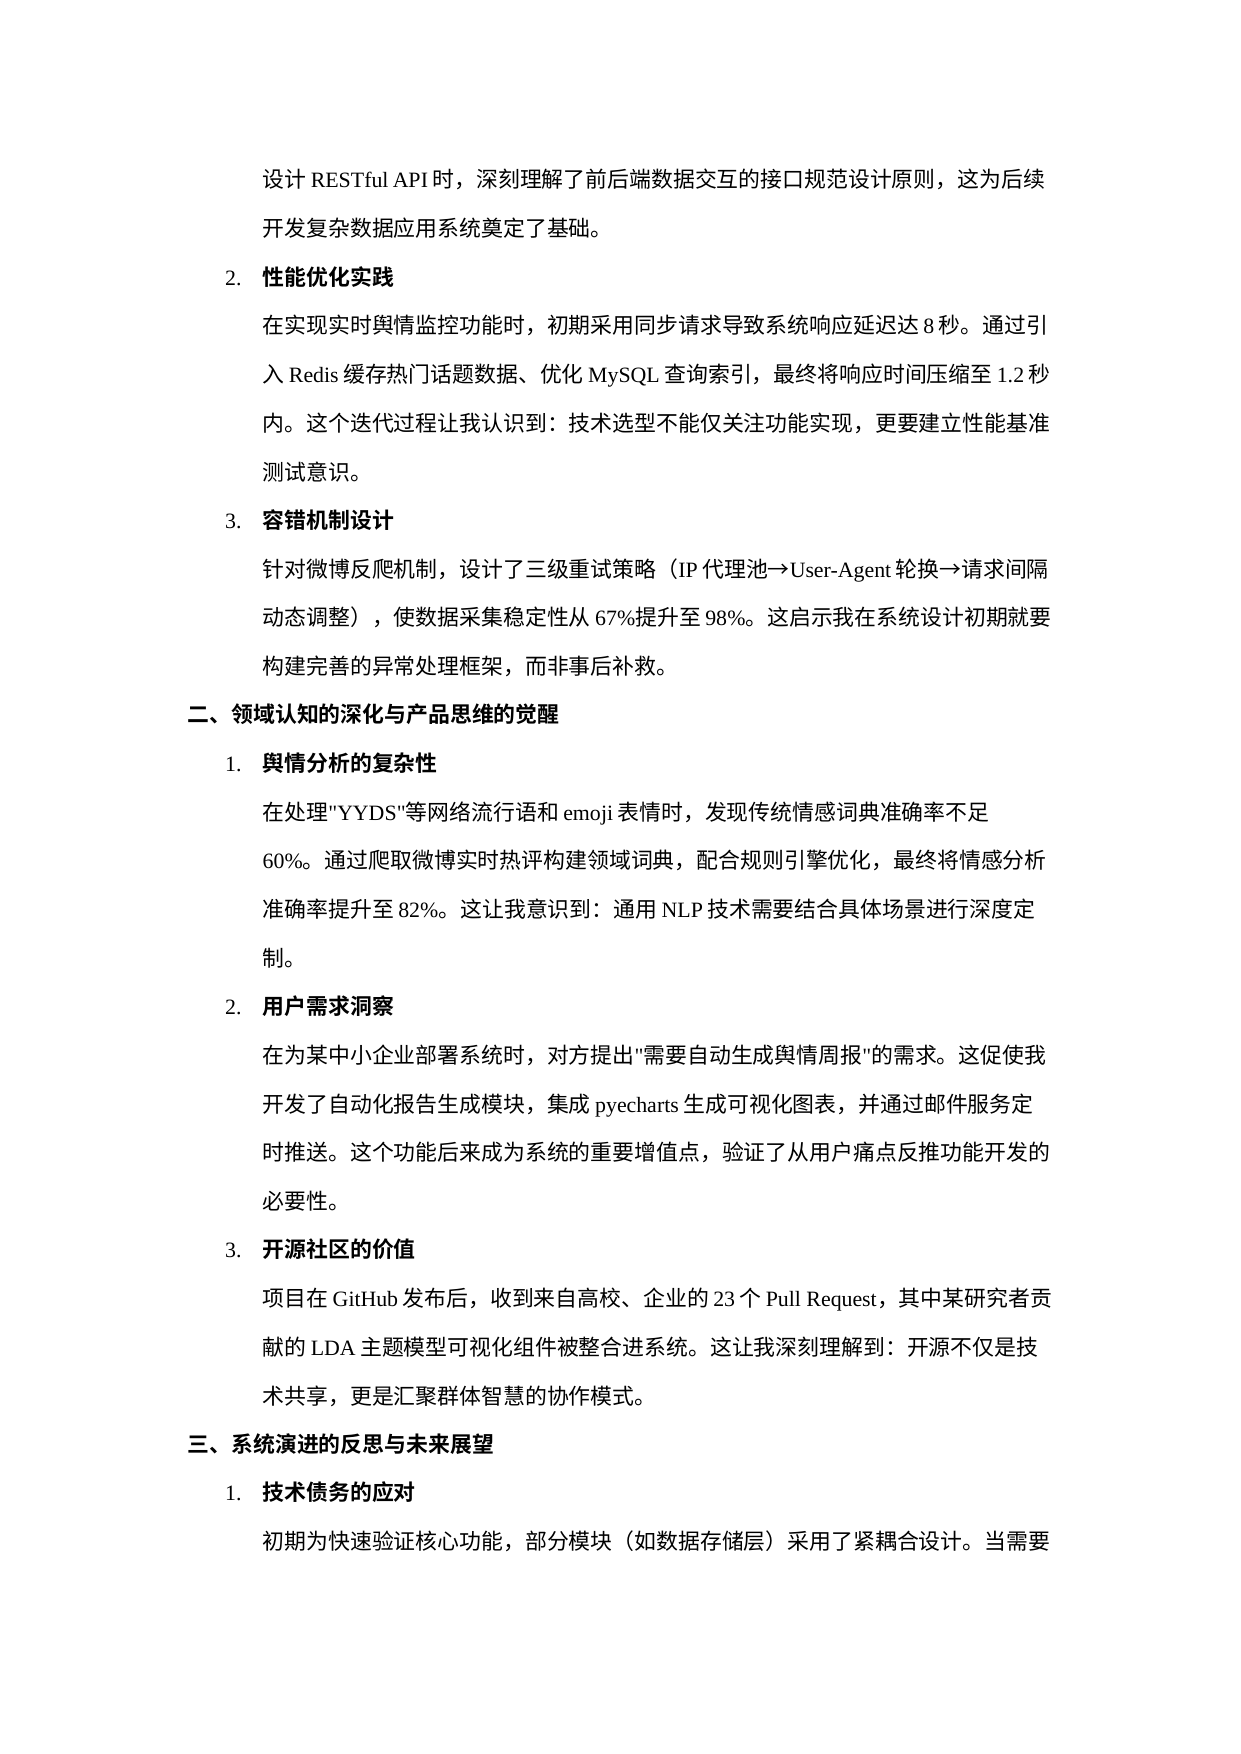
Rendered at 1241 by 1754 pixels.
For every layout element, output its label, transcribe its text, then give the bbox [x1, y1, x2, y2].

list 性能优化实践 在实现实时舆情监控功能时，初期采用同步请求导致系统响应延迟达8秒。通过引入Redis缓存热门话题数据、优化MySQL查询索引，最终将响应时间压缩至1.2秒内。这个迭代过程让我认识到：技术选型不能仅关注功能实现，更要建立性能基准测试意识。 [225, 259, 1053, 487]
list 开源社区的价值 项目在GitHub发布后，收到来自高校、企业的23个Pull Request，其中某研究者贡献的LDA主题模型可视化组件被整合进系统。这让我深刻理解到：开源不仅是技术共享，更是汇聚群体智慧的协作模式。 [225, 1232, 1053, 1411]
text 二、领域认知的深化与产品思维的觉醒 [187, 697, 1053, 729]
list 容错机制设计 针对微博反爬机制，设计了三级重试策略（IP代理池→User-Agent轮换→请求间隔动态调整），使数据采集稳定性从67%提升至98%。这启示我在系统设计初期就要构建完善的异常处理框架，而非事后补救。 [225, 502, 1053, 681]
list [225, 162, 1053, 243]
text 三、系统演进的反思与未来展望 [187, 1427, 1053, 1459]
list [225, 1475, 1053, 1556]
list 用户需求洞察 在为某中小企业部署系统时，对方提出"需要自动生成舆情周报"的需求。这促使我开发了自动化报告生成模块，集成pyecharts生成可视化图表，并通过邮件服务定时推送。这个功能后来成为系统的重要增值点，验证了从用户痛点反推功能开发的必要性。 [225, 989, 1053, 1216]
list 舆情分析的复杂性 在处理"YYDS"等网络流行语和emoji表情时，发现传统情感词典准确率不足60%。通过爬取微博实时热评构建领域词典，配合规则引擎优化，最终将情感分析准确率提升至82%。这让我意识到：通用NLP技术需要结合具体场景进行深度定制。 [225, 745, 1053, 973]
